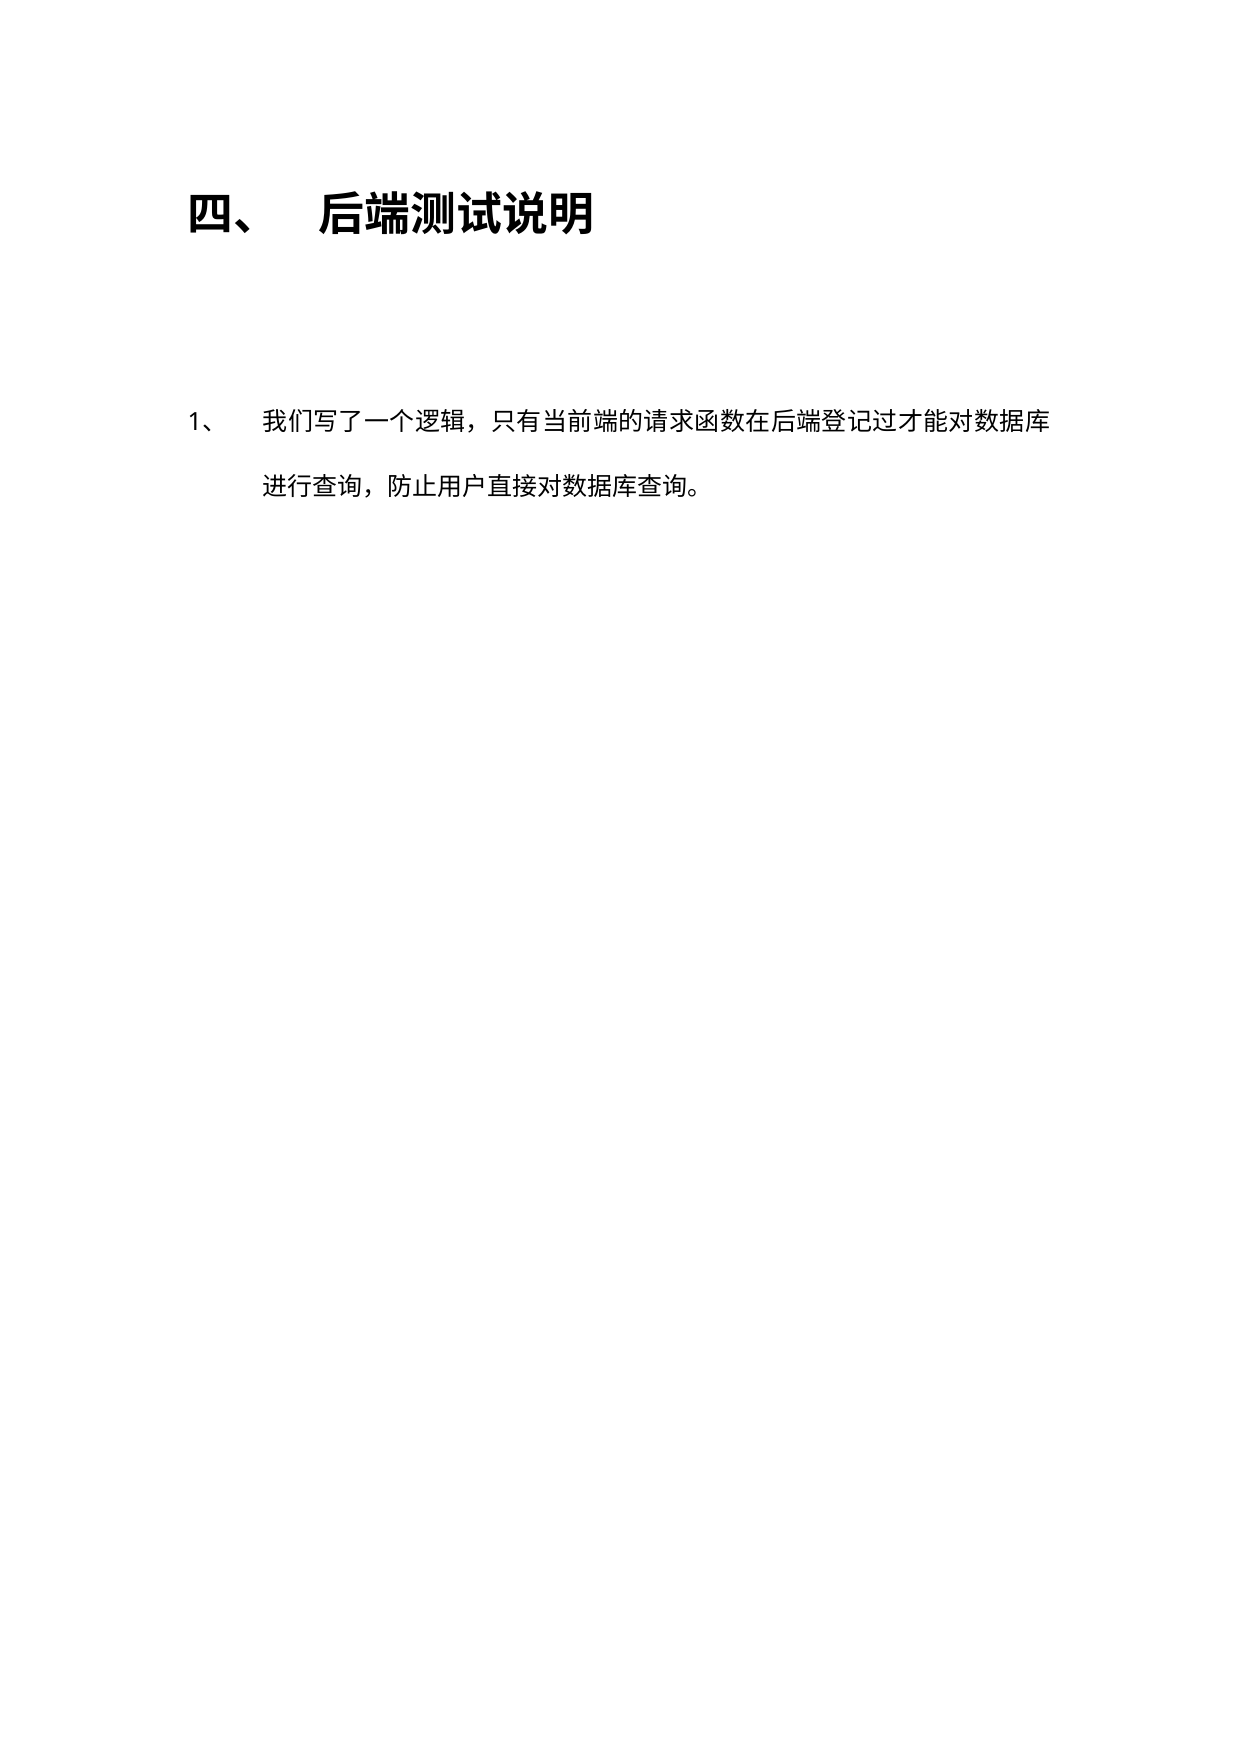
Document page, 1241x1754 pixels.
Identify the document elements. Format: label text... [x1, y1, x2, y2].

subtitle 后端测试说明 [187, 162, 1053, 259]
list 我们写了一个逻辑，只有当前端的请求函数在后端登记过才能对数据库进行查询，防止用户直接对数据库查询。 [187, 387, 1053, 517]
